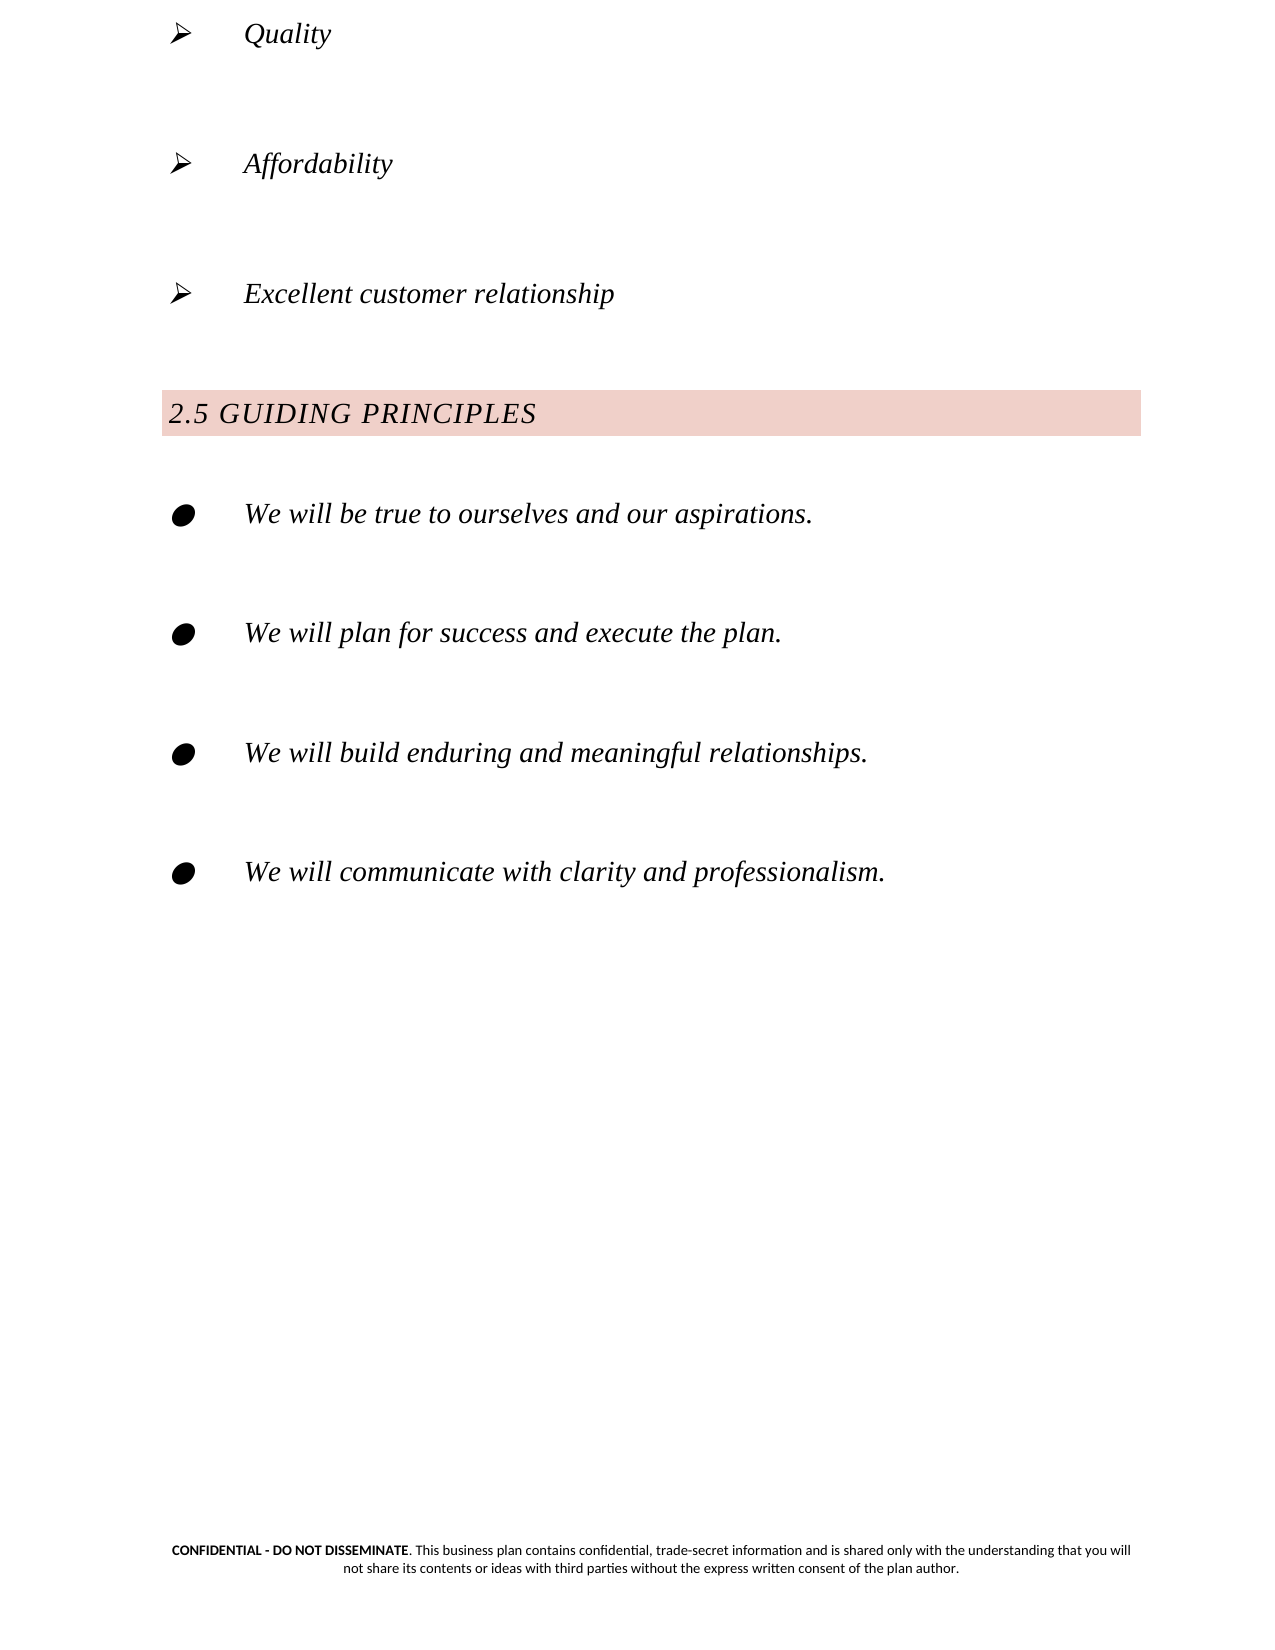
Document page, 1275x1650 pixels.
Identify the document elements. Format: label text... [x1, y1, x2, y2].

list Excellent customer relationship [169, 260, 1134, 320]
list We will communicate with clarity and professionalism. [169, 839, 1134, 898]
list We will be true to ourselves and our aspirations. [169, 480, 1134, 540]
list We will plan for success and execute the plan. [169, 599, 1134, 659]
list We will build enduring and meaningful relationships. [169, 719, 1134, 779]
list Affordability [169, 130, 1134, 190]
subtitle 2.5 Guiding Principles [169, 396, 1134, 430]
list Quality [169, 0, 1134, 60]
